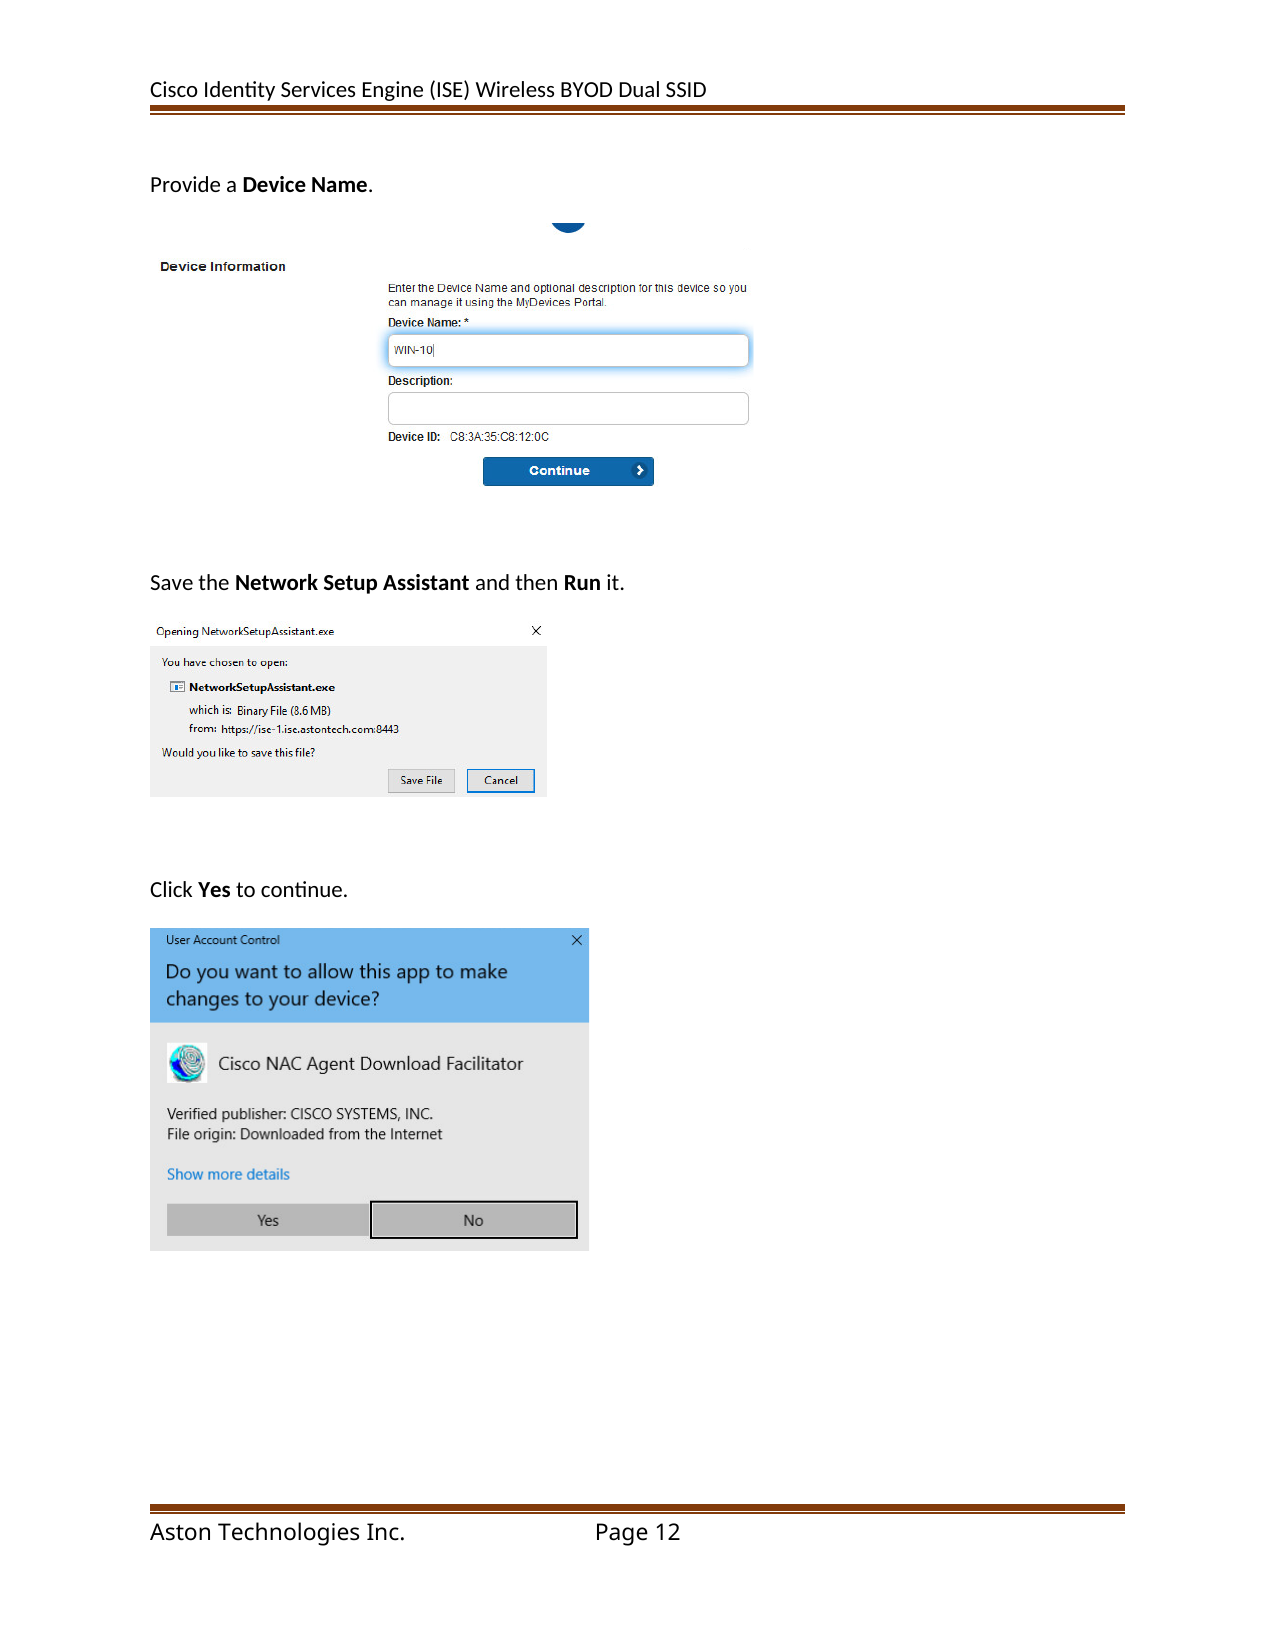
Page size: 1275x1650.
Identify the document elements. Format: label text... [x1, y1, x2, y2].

picture [150, 223, 754, 491]
text Click Yes to continue. [150, 875, 1125, 903]
text Provide a Device Name. [150, 171, 1125, 198]
picture [150, 928, 590, 1251]
picture [150, 621, 547, 797]
text Save the Network Setup Assistant and then Run it. [150, 568, 1125, 596]
